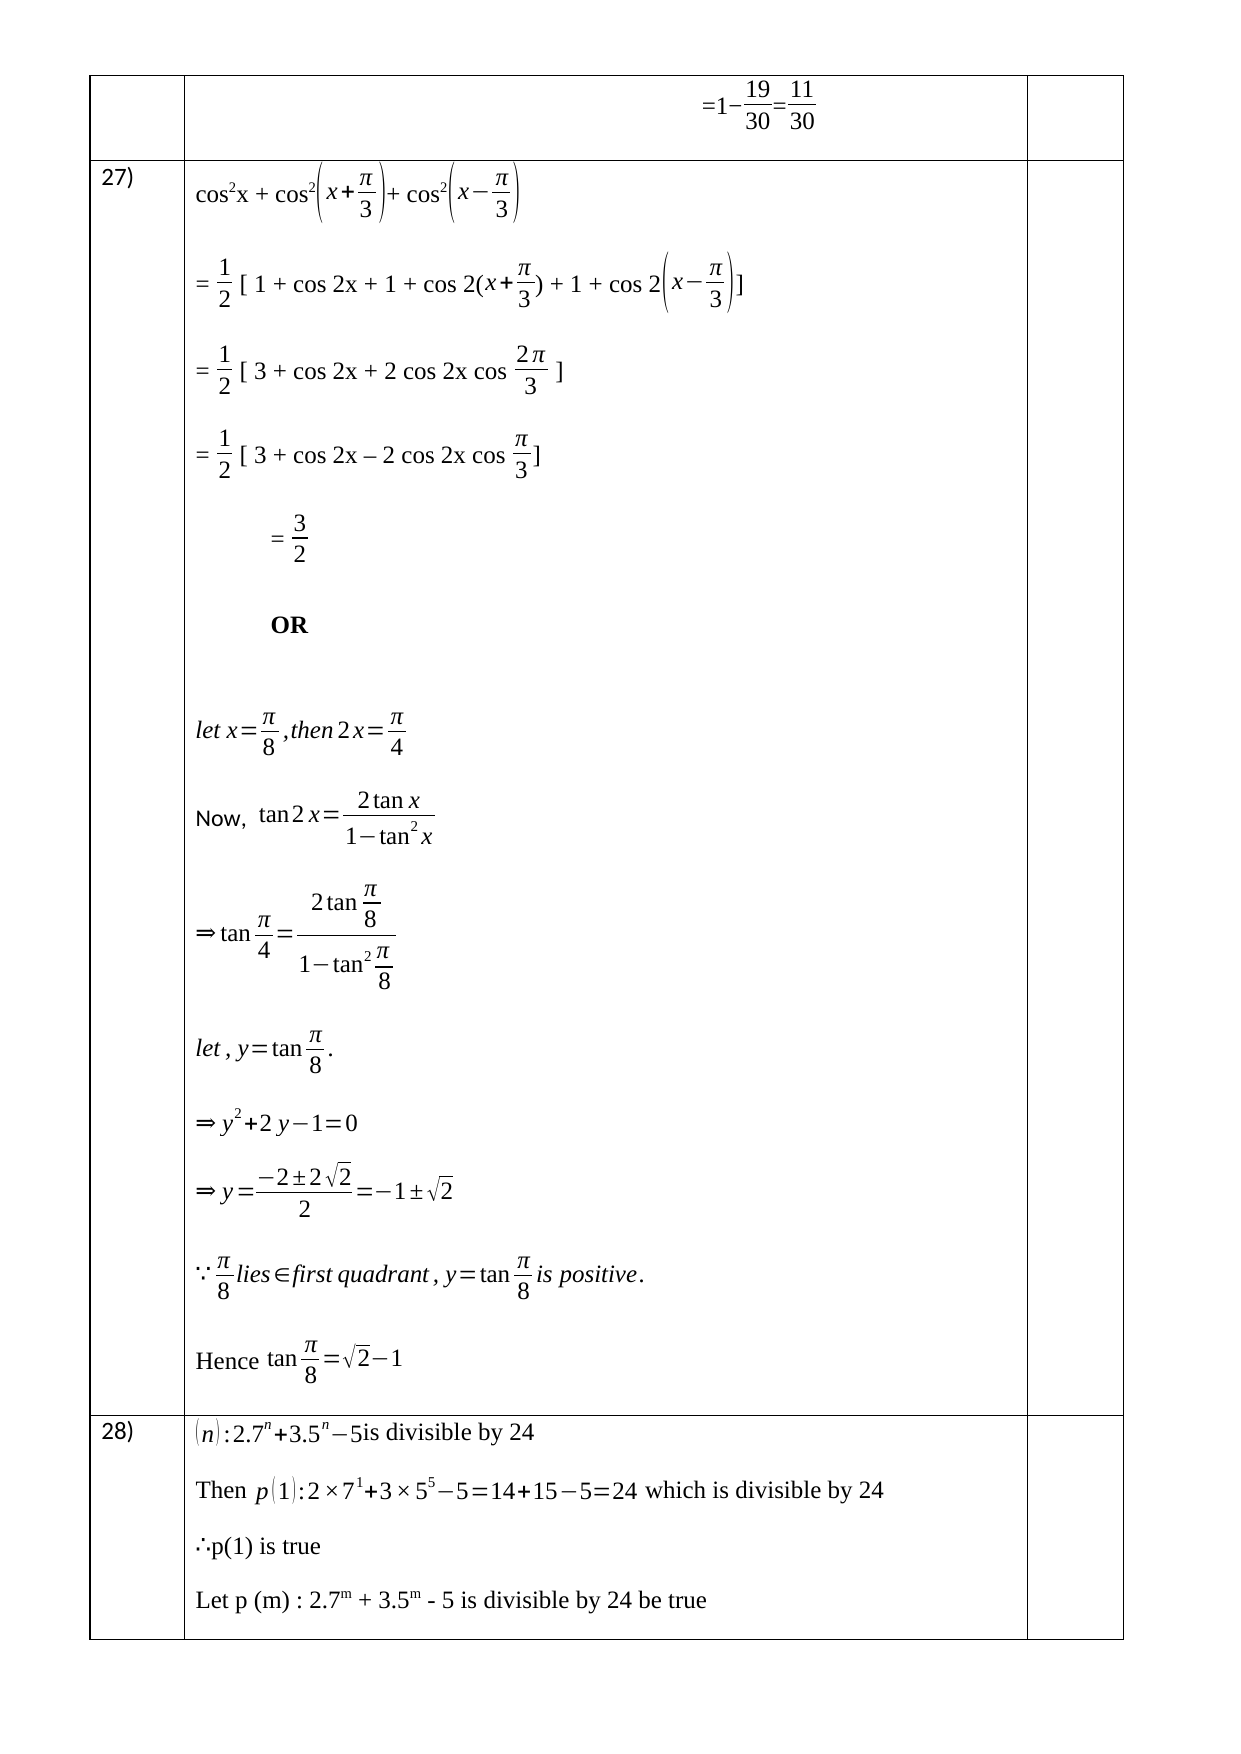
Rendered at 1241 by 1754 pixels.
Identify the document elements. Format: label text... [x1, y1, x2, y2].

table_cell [185, 1416, 1027, 1638]
table_cell 27) [91, 161, 184, 1414]
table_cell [185, 76, 1027, 160]
table_cell [1028, 161, 1123, 1414]
table_cell [1028, 1416, 1123, 1638]
table_cell [1028, 76, 1123, 160]
table_cell cos2x + cos2+ cos2 = [ 1 + cos 2x + 1 + cos 2() + 1 + cos 2] = [ 3 + cos 2x + 2 cos 2x cos ] = [ 3 + cos 2x – 2 cos 2x cos ] = OR Now, Hence [185, 161, 1027, 1414]
table_cell 26 [91, 76, 184, 160]
table_cell 28) [91, 1416, 184, 1638]
